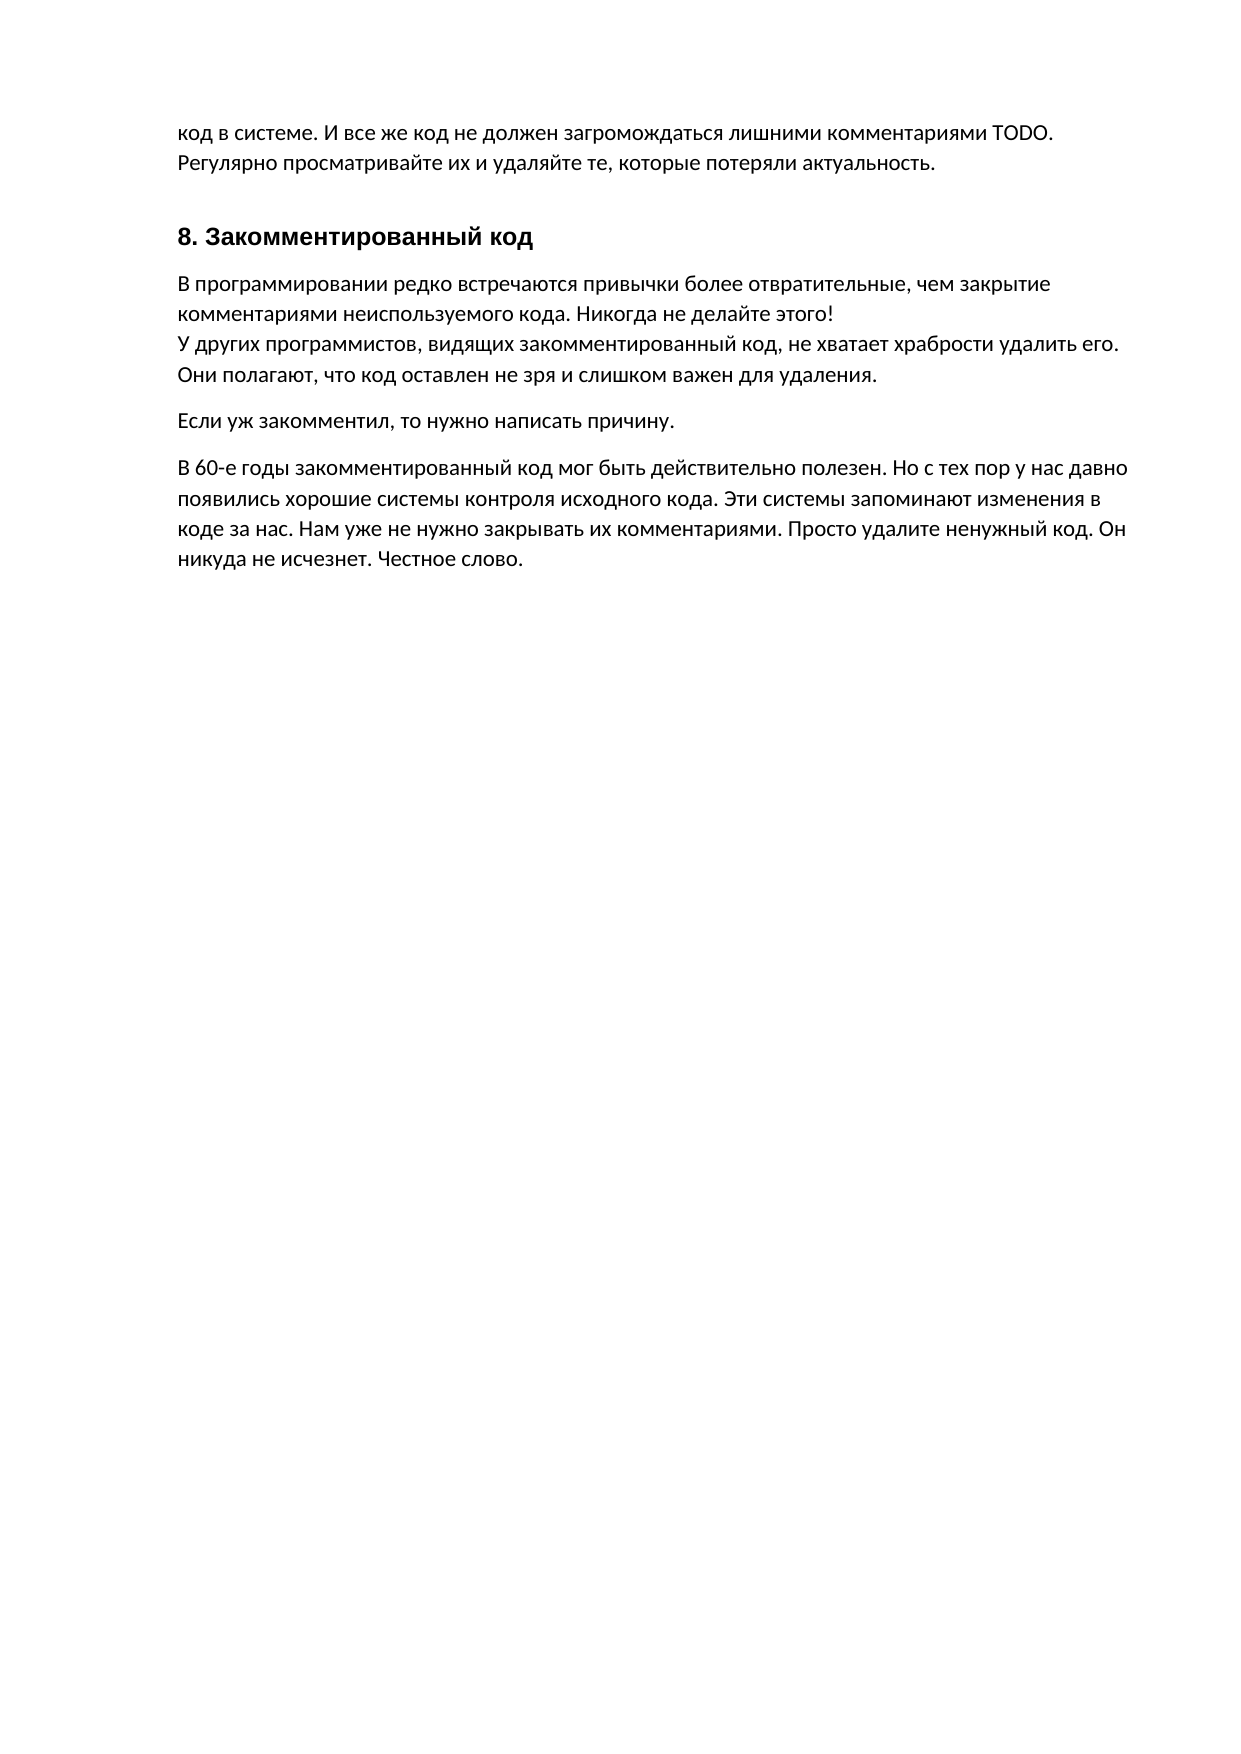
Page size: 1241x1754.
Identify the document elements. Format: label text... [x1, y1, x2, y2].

text Если уж закомментил, то нужно написать причину. [177, 407, 1152, 435]
text В 60-е годы закомментированный код мог быть действительно полезен. Но с тех пор у нас давно появились хорошие системы контроля исходного кода. Эти системы запоминают изменения в коде за нас. Нам уже не нужно закрывать их комментариями. Просто удалите ненужный код. Он никуда не исчезнет. Честное слово. [177, 453, 1152, 572]
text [177, 118, 1152, 176]
text В программировании редко встречаются привычки более отвратительные, чем закрытие комментариями неиспользуемого кода. Никогда не делайте этого! У других программистов, видящих закомментированный код, не хватает храбрости удалить его. Они полагают, что код оставлен не зря и слишком важен для удаления. [177, 269, 1152, 388]
text 8. Закомментированный код [177, 195, 1152, 250]
